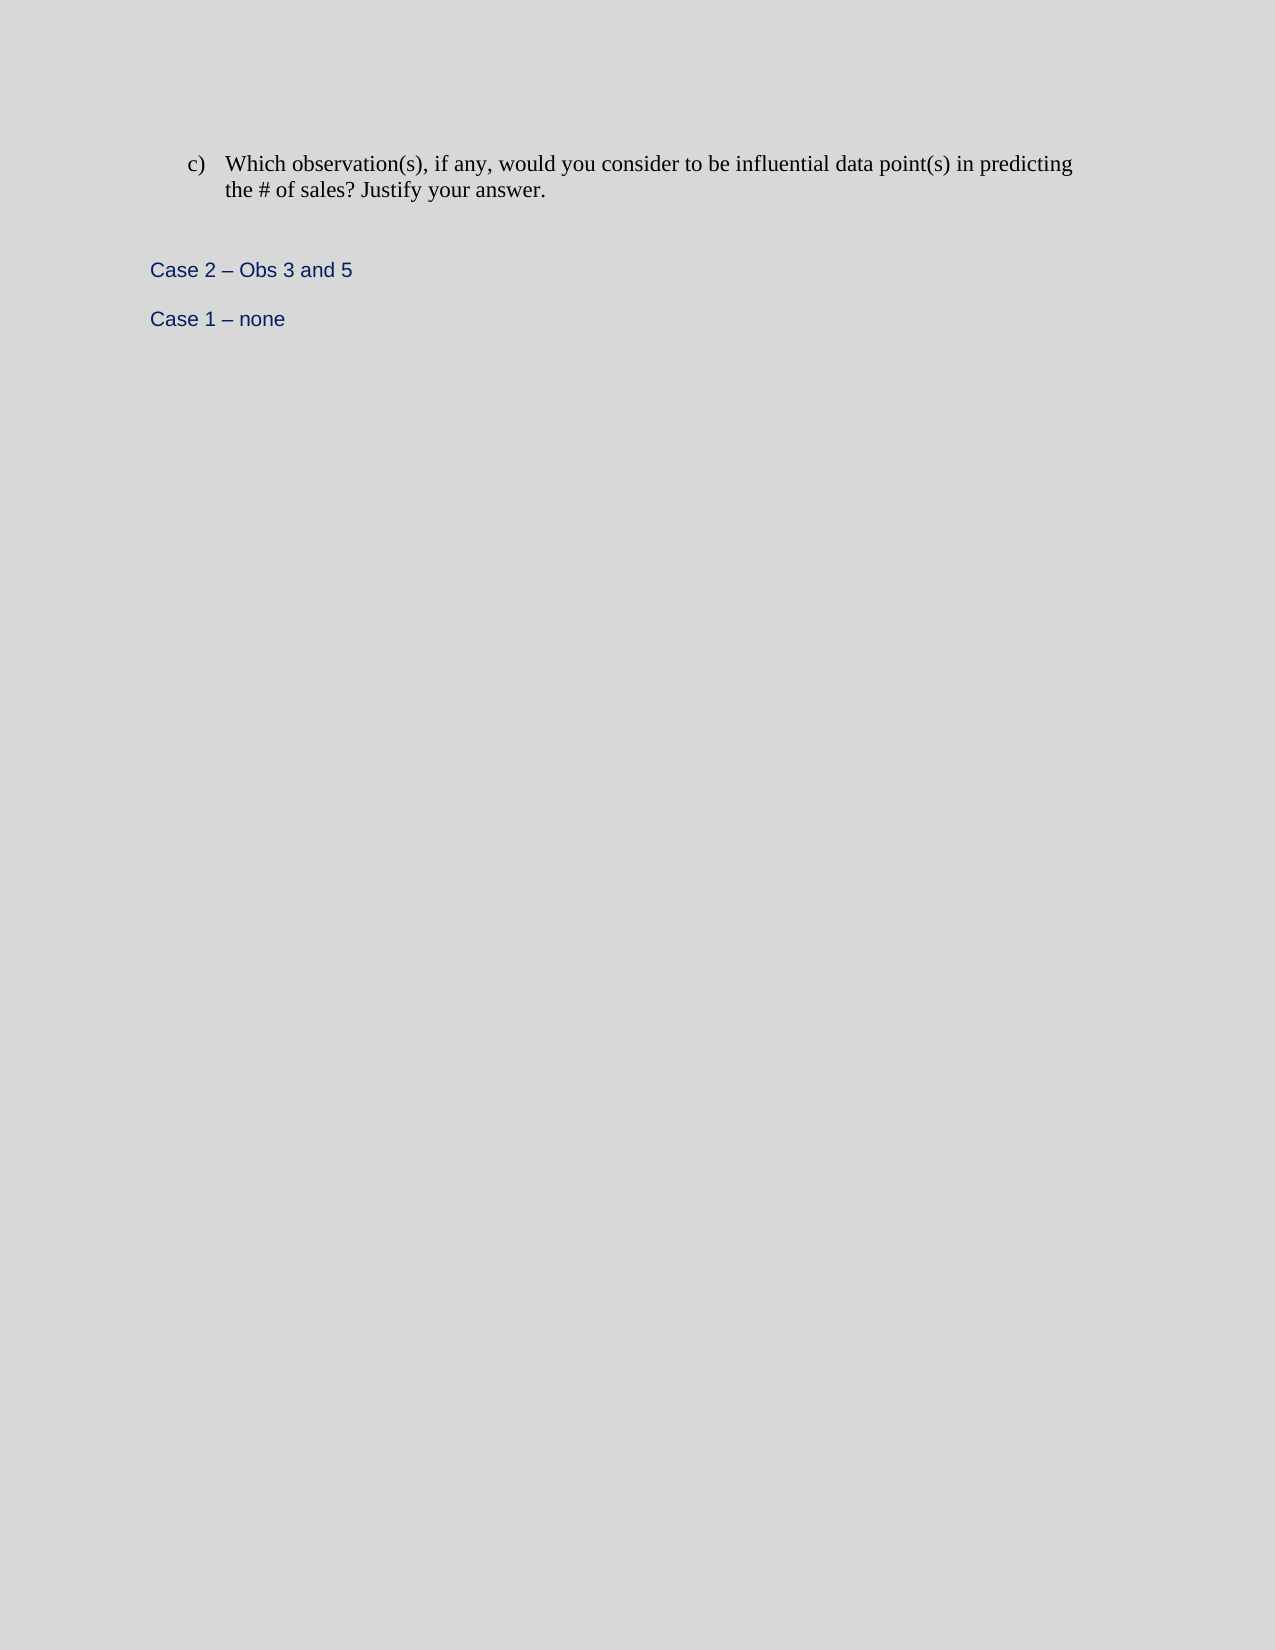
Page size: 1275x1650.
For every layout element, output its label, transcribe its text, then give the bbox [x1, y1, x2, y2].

text Case 1 – none [150, 307, 1125, 331]
list Which observation(s), if any, would you consider to be influential data point(s) in predicting the # of sales? Justify your answer. [187, 150, 1080, 203]
text Case 2 – Obs 3 and 5 [150, 258, 1125, 282]
